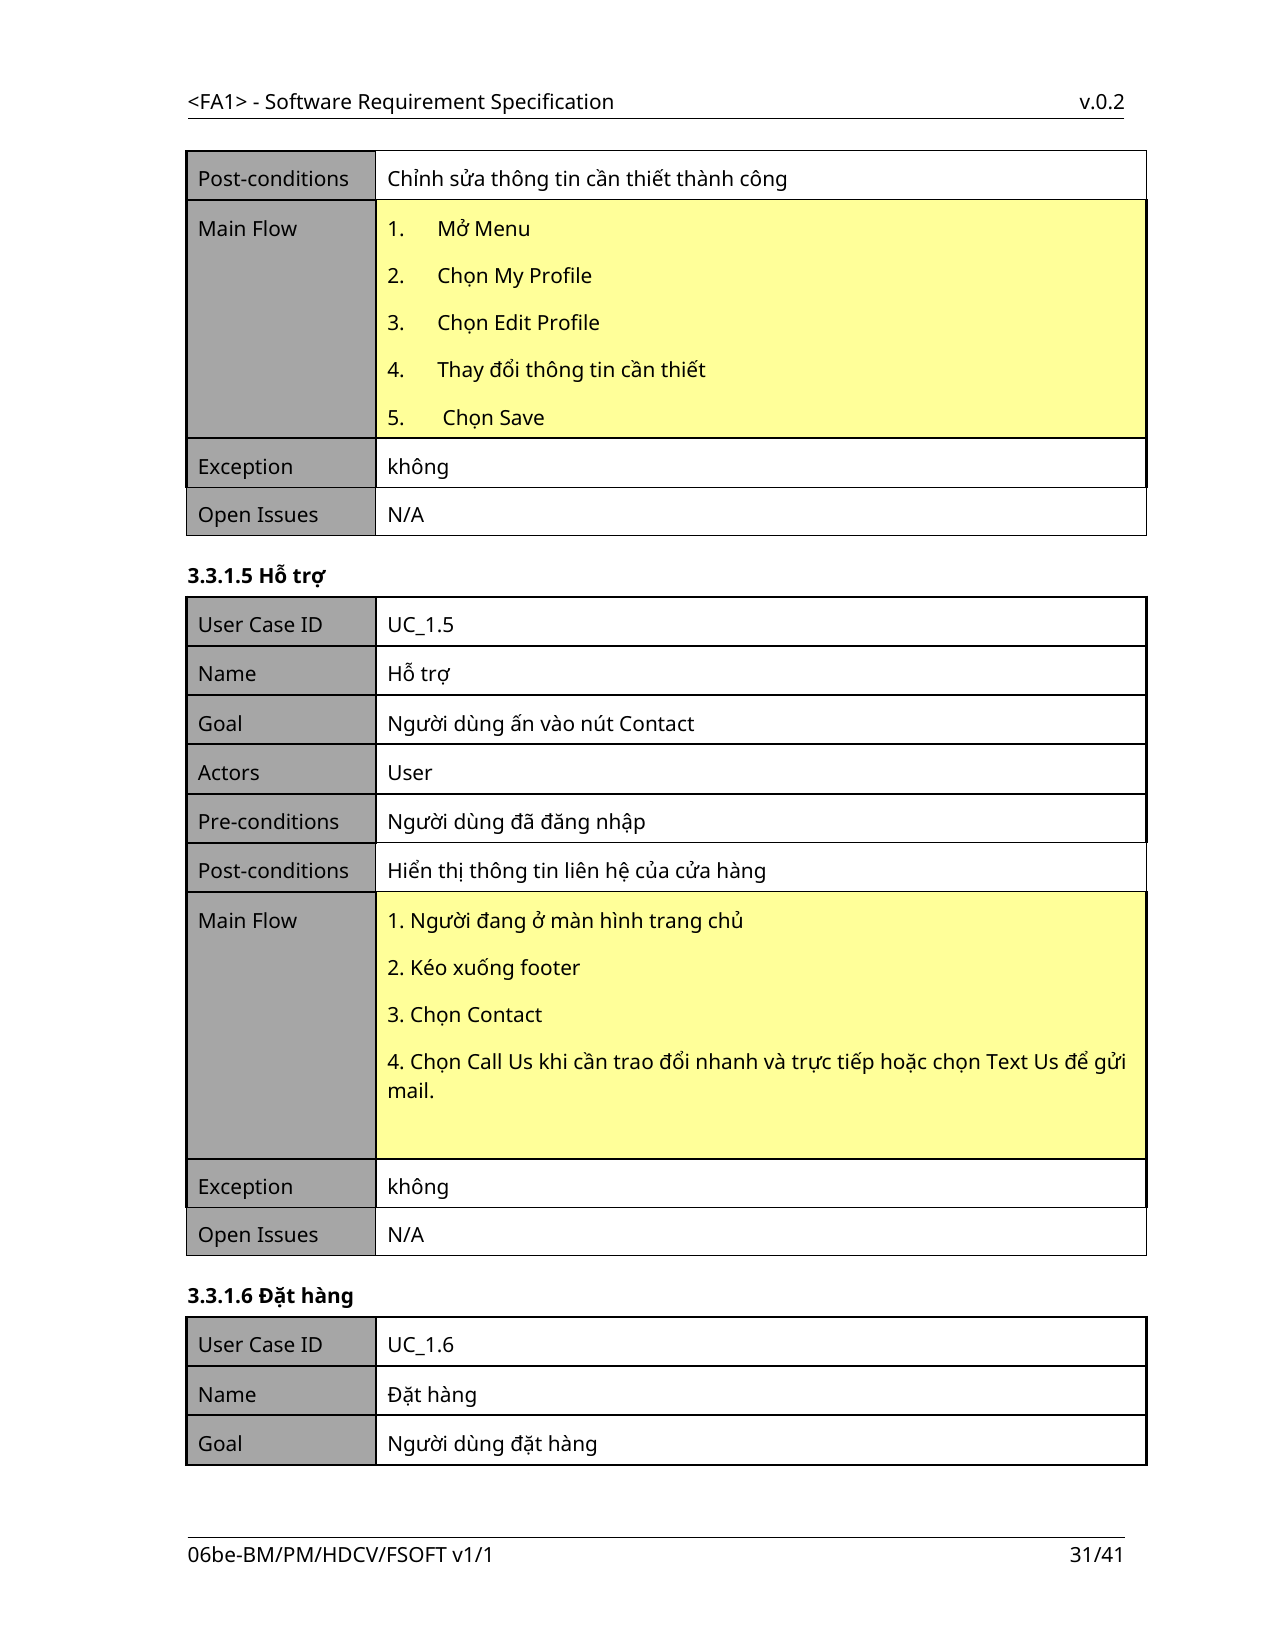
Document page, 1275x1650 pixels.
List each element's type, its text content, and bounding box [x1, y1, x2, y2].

table_cell Open Issues [187, 1208, 375, 1255]
table_cell 1. Người đang ở màn hình trang chủ 2. Kéo xuống footer 3. Chọn Contact 4. Chọn Call Us khi cần trao đổi nhanh và trực tiếp hoặc chọn Text Us để gửi mail. [377, 892, 1145, 1158]
table_cell Người dùng đã đăng nhập [377, 795, 1145, 842]
table_cell Exception [188, 1160, 375, 1207]
table_cell User [377, 745, 1145, 793]
table_cell Người dùng ấn vào nút Contact [377, 696, 1145, 743]
table_cell N/A [376, 1208, 1146, 1255]
table_cell Post-conditions [188, 844, 375, 891]
table_cell Chỉnh sửa thông tin cần thiết thành công [376, 151, 1146, 199]
table_cell Actors [188, 745, 375, 793]
subtitle 3.3.1.6 Đặt hàng [187, 1281, 1125, 1309]
table_cell Đặt hàng [377, 1367, 1145, 1414]
table_cell Exception [188, 439, 375, 487]
table_cell Name [188, 647, 375, 694]
table_cell Main Flow [188, 893, 375, 1158]
table_cell Goal [188, 696, 375, 743]
table_header UC_1.6 [377, 1318, 1145, 1365]
table_header User Case ID [188, 598, 375, 645]
table_cell Name [188, 1367, 375, 1414]
table_cell không [377, 1160, 1145, 1207]
table_cell Hỗ trợ [377, 647, 1145, 694]
subtitle 3.3.1.5 Hỗ trợ [187, 561, 1125, 589]
table_cell Pre-conditions [188, 795, 375, 842]
table_cell Hiển thị thông tin liên hệ của cửa hàng [376, 843, 1146, 891]
table_cell 1. Mở Menu 2. Chọn My Profile 3. Chọn Edit Profile 4. Thay đổi thông tin cần thiết 5. Chọn Save [377, 200, 1145, 437]
table_cell Open Issues [187, 488, 375, 535]
table_cell Main Flow [188, 201, 375, 437]
table_cell Goal [188, 1416, 375, 1464]
table_header User Case ID [188, 1318, 375, 1365]
table_cell Người dùng đặt hàng [377, 1416, 1145, 1464]
table_cell không [377, 439, 1145, 487]
table_cell N/A [376, 488, 1146, 535]
table_header UC_1.5 [377, 598, 1145, 645]
table_cell Post-conditions [188, 152, 375, 199]
